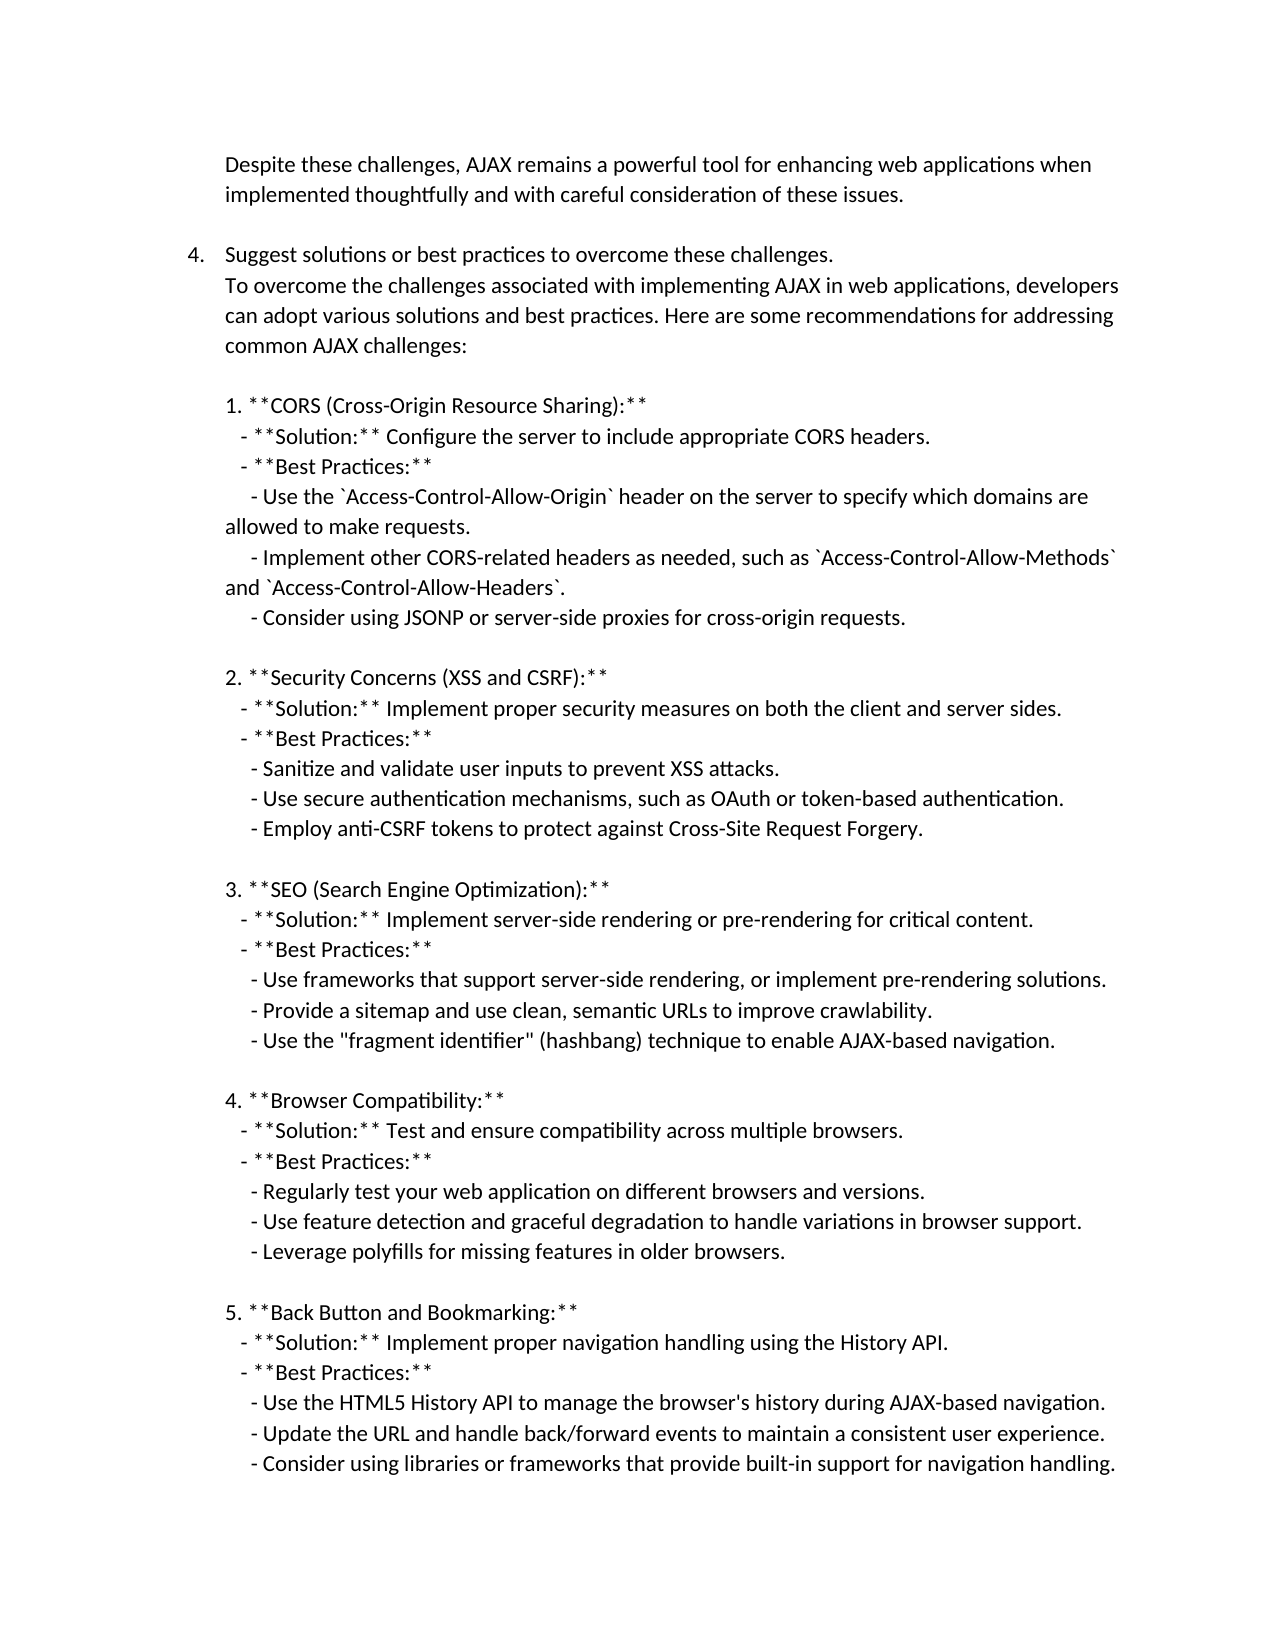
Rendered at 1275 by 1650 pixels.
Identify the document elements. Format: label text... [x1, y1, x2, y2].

list - Use the `Access-Control-Allow-Origin` header on the server to specify which domains are allowed to make requests. [225, 482, 1125, 541]
list - **Best Practices:** [225, 1358, 1125, 1386]
list - Use the "fragment identifier" (hashbang) technique to enable AJAX-based navigation. [225, 1026, 1125, 1054]
list - **Best Practices:** [225, 935, 1125, 963]
list - Implement other CORS-related headers as needed, such as `Access-Control-Allow-Methods` and `Access-Control-Allow-Headers`. [225, 543, 1125, 601]
list - **Solution:** Implement server-side rendering or pre-rendering for critical content. [225, 905, 1125, 933]
list Despite these challenges, AJAX remains a powerful tool for enhancing web applications when implemented thoughtfully and with careful consideration of these issues. [225, 150, 1125, 208]
list - Regularly test your web application on different browsers and versions. [225, 1177, 1125, 1205]
list - **Best Practices:** [225, 452, 1125, 480]
list - Sanitize and validate user inputs to prevent XSS attacks. [225, 754, 1125, 782]
list - Employ anti-CSRF tokens to protect against Cross-Site Request Forgery. [225, 814, 1125, 843]
list 5. **Back Button and Bookmarking:** [225, 1298, 1125, 1326]
list To overcome the challenges associated with implementing AJAX in web applications, developers can adopt various solutions and best practices. Here are some recommendations for addressing common AJAX challenges: [225, 271, 1125, 359]
list 2. **Security Concerns (XSS and CSRF):** [225, 663, 1125, 692]
list - **Solution:** Implement proper security measures on both the client and server sides. [225, 694, 1125, 722]
list - **Solution:** Configure the server to include appropriate CORS headers. [225, 422, 1125, 450]
list - Use the HTML5 History API to manage the browser's history during AJAX-based navigation. [225, 1388, 1125, 1417]
list - Use feature detection and graceful degradation to handle variations in browser support. [225, 1207, 1125, 1235]
list - Consider using libraries or frameworks that provide built-in support for navigation handling. [225, 1449, 1125, 1477]
list - Provide a sitemap and use clean, semantic URLs to improve crawlability. [225, 996, 1125, 1024]
list - Leverage polyfills for missing features in older browsers. [225, 1237, 1125, 1266]
list - Update the URL and handle back/forward events to maintain a consistent user experience. [225, 1419, 1125, 1447]
list 4. **Browser Compatibility:** [225, 1086, 1125, 1114]
list 3. **SEO (Search Engine Optimization):** [225, 875, 1125, 903]
list - **Solution:** Test and ensure compatibility across multiple browsers. [225, 1117, 1125, 1145]
list - Consider using JSONP or server-side proxies for cross-origin requests. [225, 603, 1125, 631]
list - **Best Practices:** [225, 1147, 1125, 1175]
list - Use secure authentication mechanisms, such as OAuth or token-based authentication. [225, 784, 1125, 812]
list 1. **CORS (Cross-Origin Resource Sharing):** [225, 392, 1125, 420]
list - Use frameworks that support server-side rendering, or implement pre-rendering solutions. [225, 966, 1125, 994]
list - **Solution:** Implement proper navigation handling using the History API. [225, 1328, 1125, 1356]
list - **Best Practices:** [225, 724, 1125, 752]
list Suggest solutions or best practices to overcome these challenges. [187, 241, 1125, 269]
